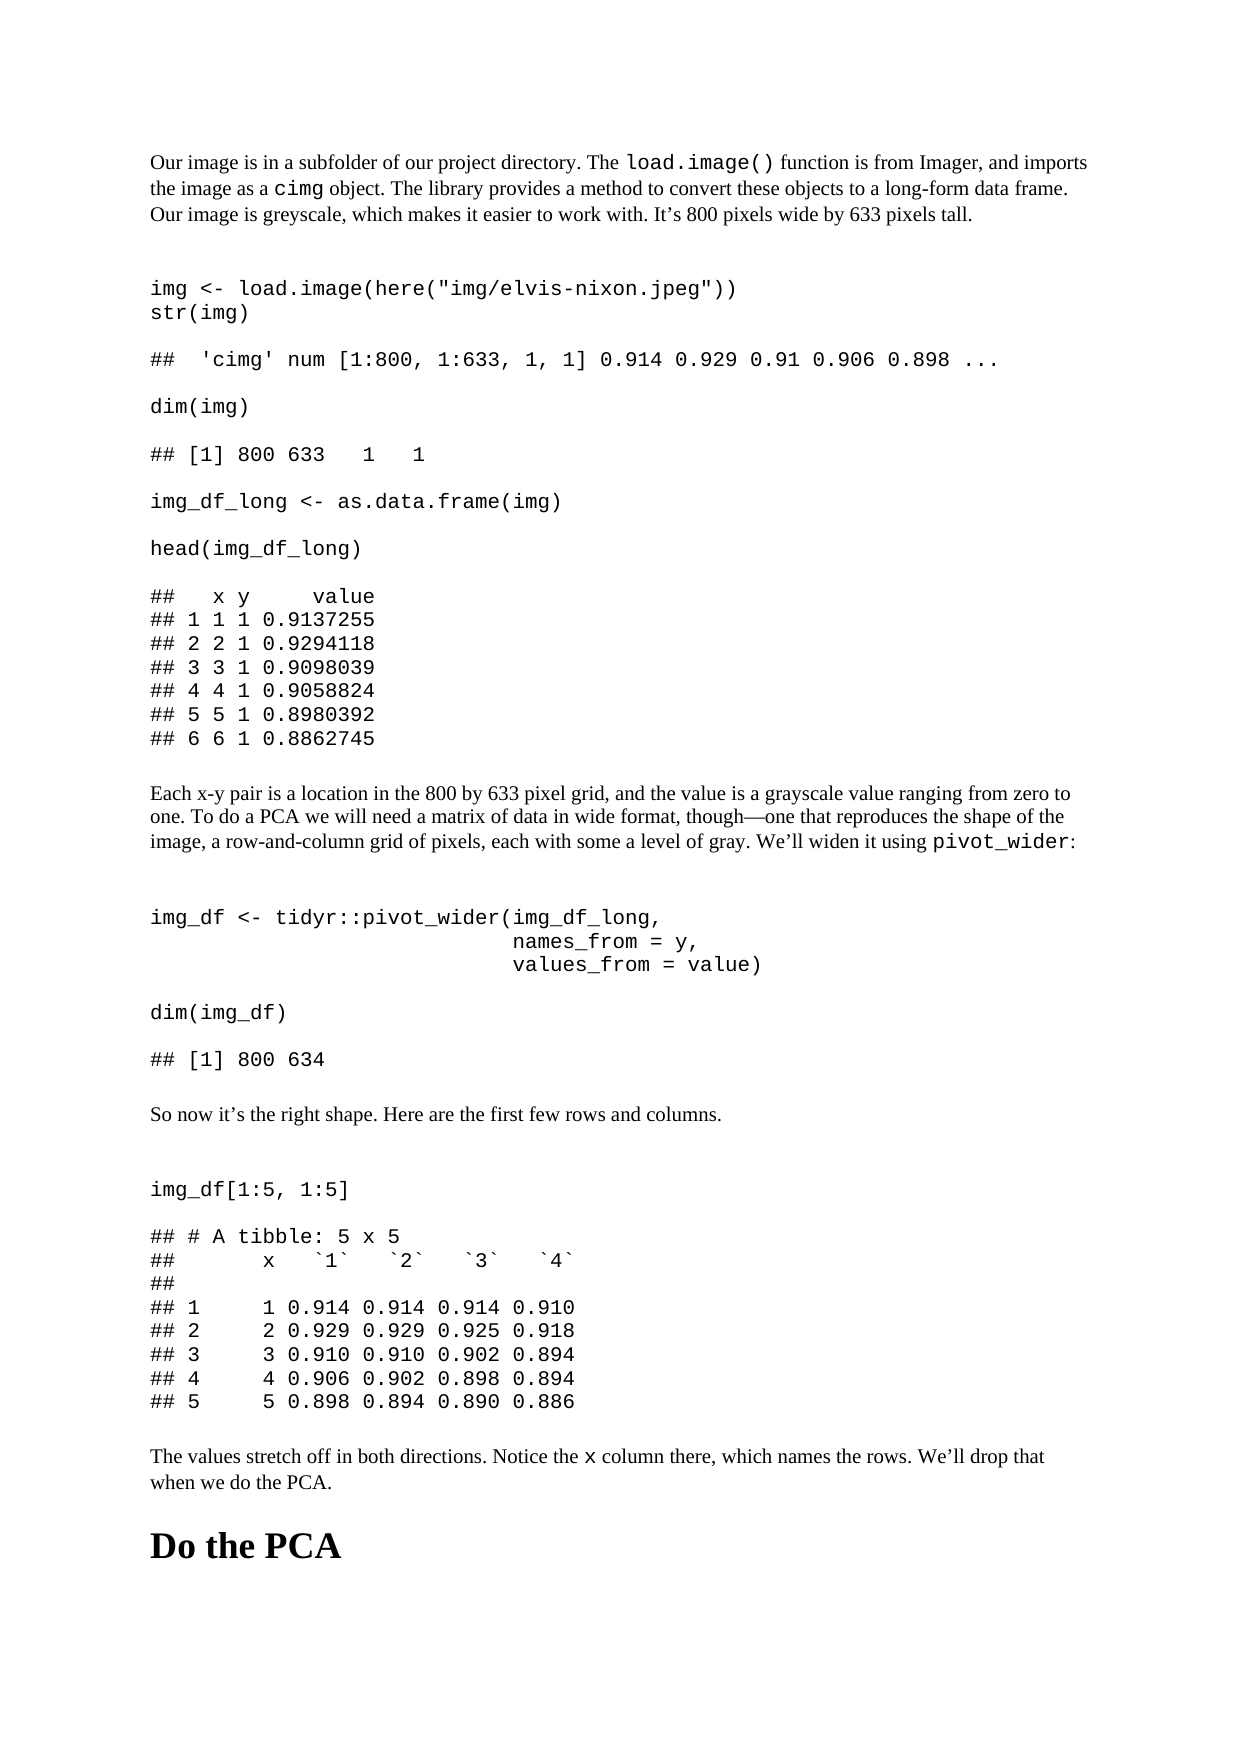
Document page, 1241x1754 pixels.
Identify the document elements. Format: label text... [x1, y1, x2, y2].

text img <- load.image(here("img/elvis-nixon.jpeg")) [150, 278, 1090, 302]
text ## [1] 800 633 1 1 [150, 444, 1090, 467]
text img_df <- tidyr::pivot_wider(img_df_long, [150, 907, 1090, 931]
text str(img) [150, 302, 1090, 326]
text So now it’s the right shape. Here are the first few rows and columns. [150, 1102, 1090, 1126]
text The values stretch off in both directions. Notice the x column there, which names the rows. We’ll drop that when we do the PCA. [150, 1444, 1090, 1494]
text ## x `1` `2` `3` `4` [150, 1249, 1090, 1273]
text Each x-y pair is a location in the 800 by 633 pixel grid, and the value is a grayscale value ranging from zero to one. To do a PCA we will need a matrix of data in wide format, though—one that reproduces the shape of the image, a row-and-column grid of pixels, each with some a level of gray. We’ll widen it using pivot_wider: [150, 780, 1090, 854]
text head(img_df_long) [150, 538, 1090, 562]
text ## [1] 800 634 [150, 1049, 1090, 1073]
text ## 5 5 1 0.8980392 [150, 704, 1090, 728]
text ## 3 3 1 0.9098039 [150, 657, 1090, 680]
text names_from = y, [150, 931, 1090, 954]
text ## # A tibble: 5 x 5 [150, 1226, 1090, 1249]
text ## 4 4 0.906 0.902 0.898 0.894 [150, 1368, 1090, 1391]
text img_df_long <- as.data.frame(img) [150, 491, 1090, 515]
text ## x y value [150, 586, 1090, 609]
text values_from = value) [150, 954, 1090, 978]
text ## 3 3 0.910 0.910 0.902 0.894 [150, 1344, 1090, 1368]
text ## 6 6 1 0.8862745 [150, 728, 1090, 751]
text Our image is in a subfolder of our project directory. The load.image() function is from Imager, and imports the image as a cimg object. The library provides a method to convert these objects to a long-form data frame. Our image is greyscale, which makes it easier to work with. It’s 800 pixels wide by 633 pixels tall. [150, 150, 1090, 226]
text Do the PCA [150, 1523, 1090, 1566]
text ## 2 2 1 0.9294118 [150, 633, 1090, 657]
text ## 2 2 0.929 0.929 0.925 0.918 [150, 1321, 1090, 1344]
text ## 1 1 0.914 0.914 0.914 0.910 [150, 1297, 1090, 1321]
text dim(img) [150, 397, 1090, 420]
text dim(img_df) [150, 1002, 1090, 1025]
text ## 'cimg' num [1:800, 1:633, 1, 1] 0.914 0.929 0.91 0.906 0.898 ... [150, 349, 1090, 373]
text ## 1 1 1 0.9137255 [150, 609, 1090, 633]
text ## 5 5 0.898 0.894 0.890 0.886 [150, 1391, 1090, 1415]
text ## 4 4 1 0.9058824 [150, 680, 1090, 704]
text img_df[1:5, 1:5] [150, 1179, 1090, 1202]
text ## [150, 1273, 1090, 1297]
